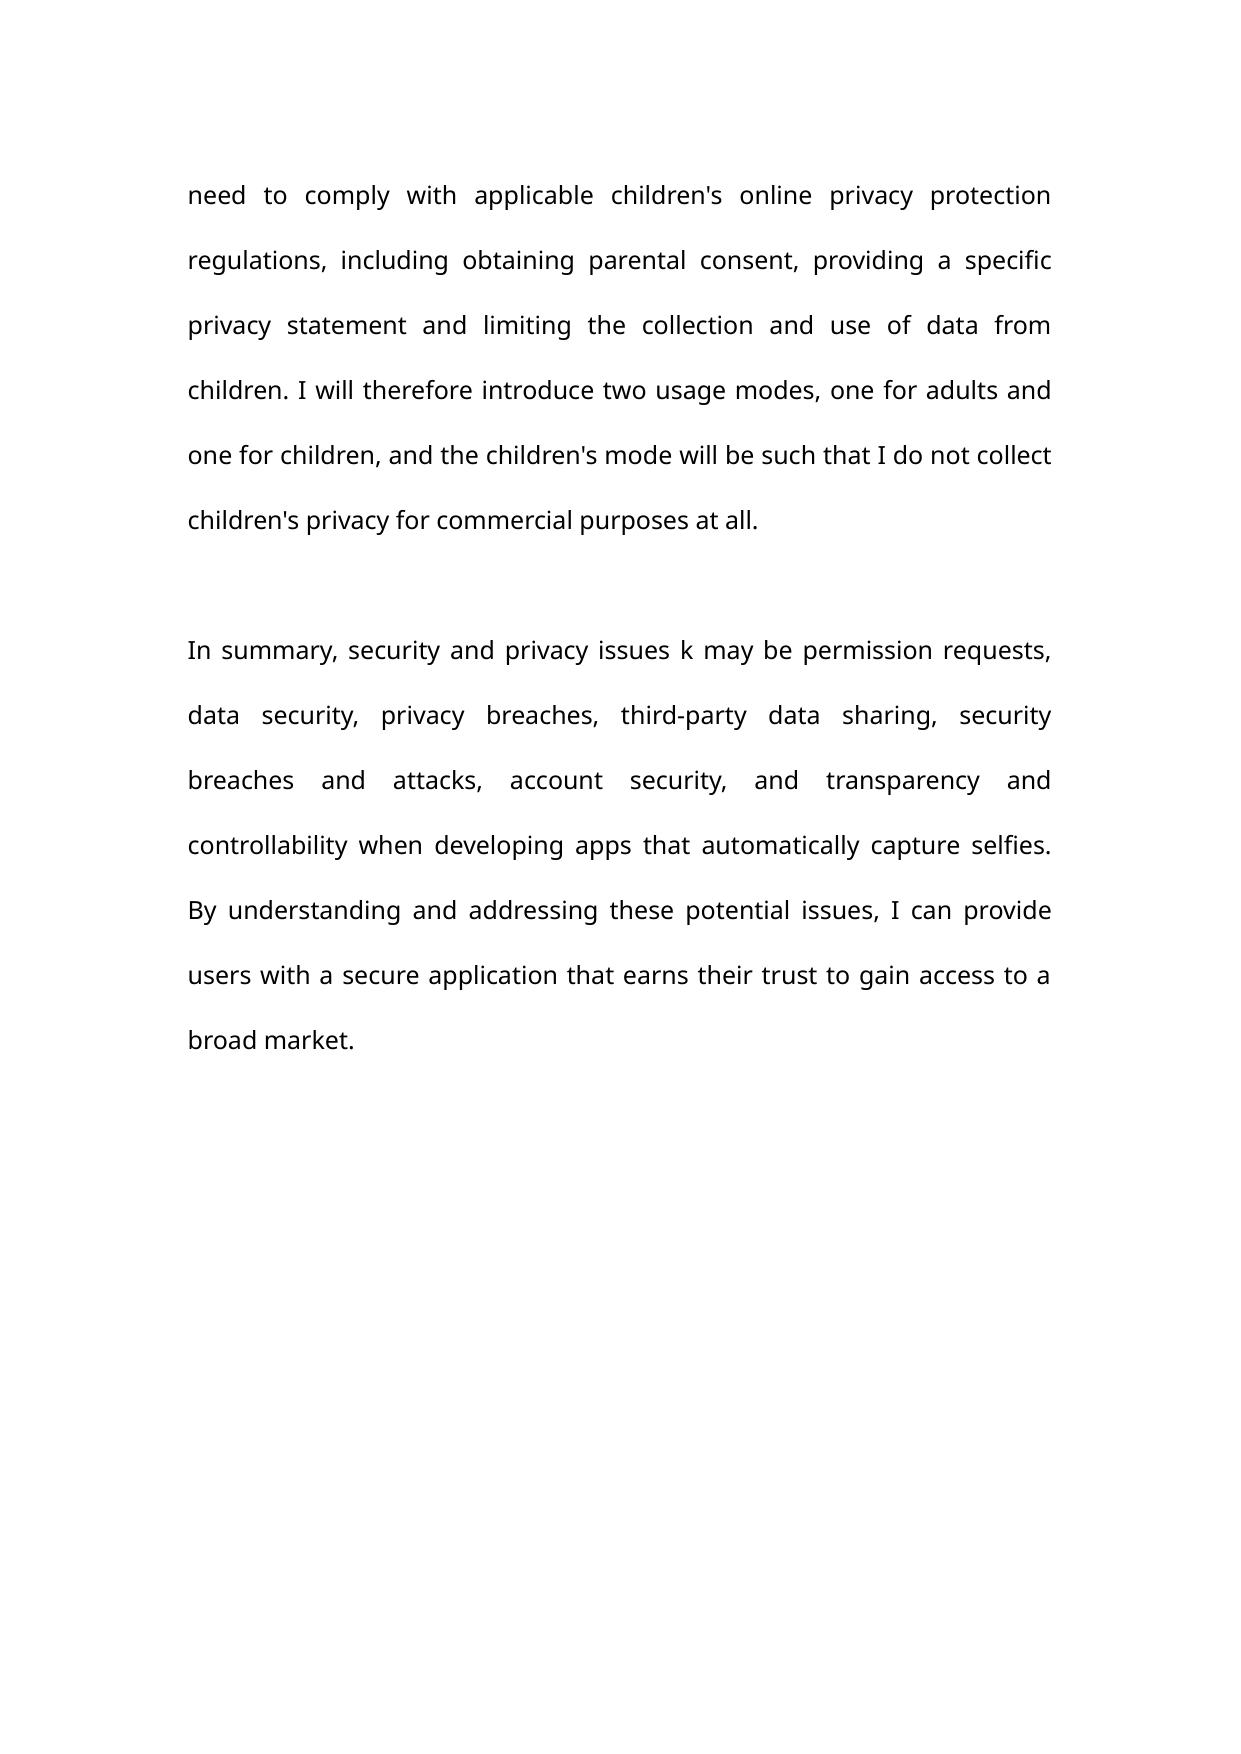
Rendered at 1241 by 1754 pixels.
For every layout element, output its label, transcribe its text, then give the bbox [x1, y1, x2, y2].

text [187, 162, 1053, 552]
text In summary, security and privacy issues k may be permission requests, data security, privacy breaches, third-party data sharing, security breaches and attacks, account security, and transparency and controllability when developing apps that automatically capture selfies. By understanding and addressing these potential issues, I can provide users with a secure application that earns their trust to gain access to a broad market. [187, 617, 1053, 1072]
